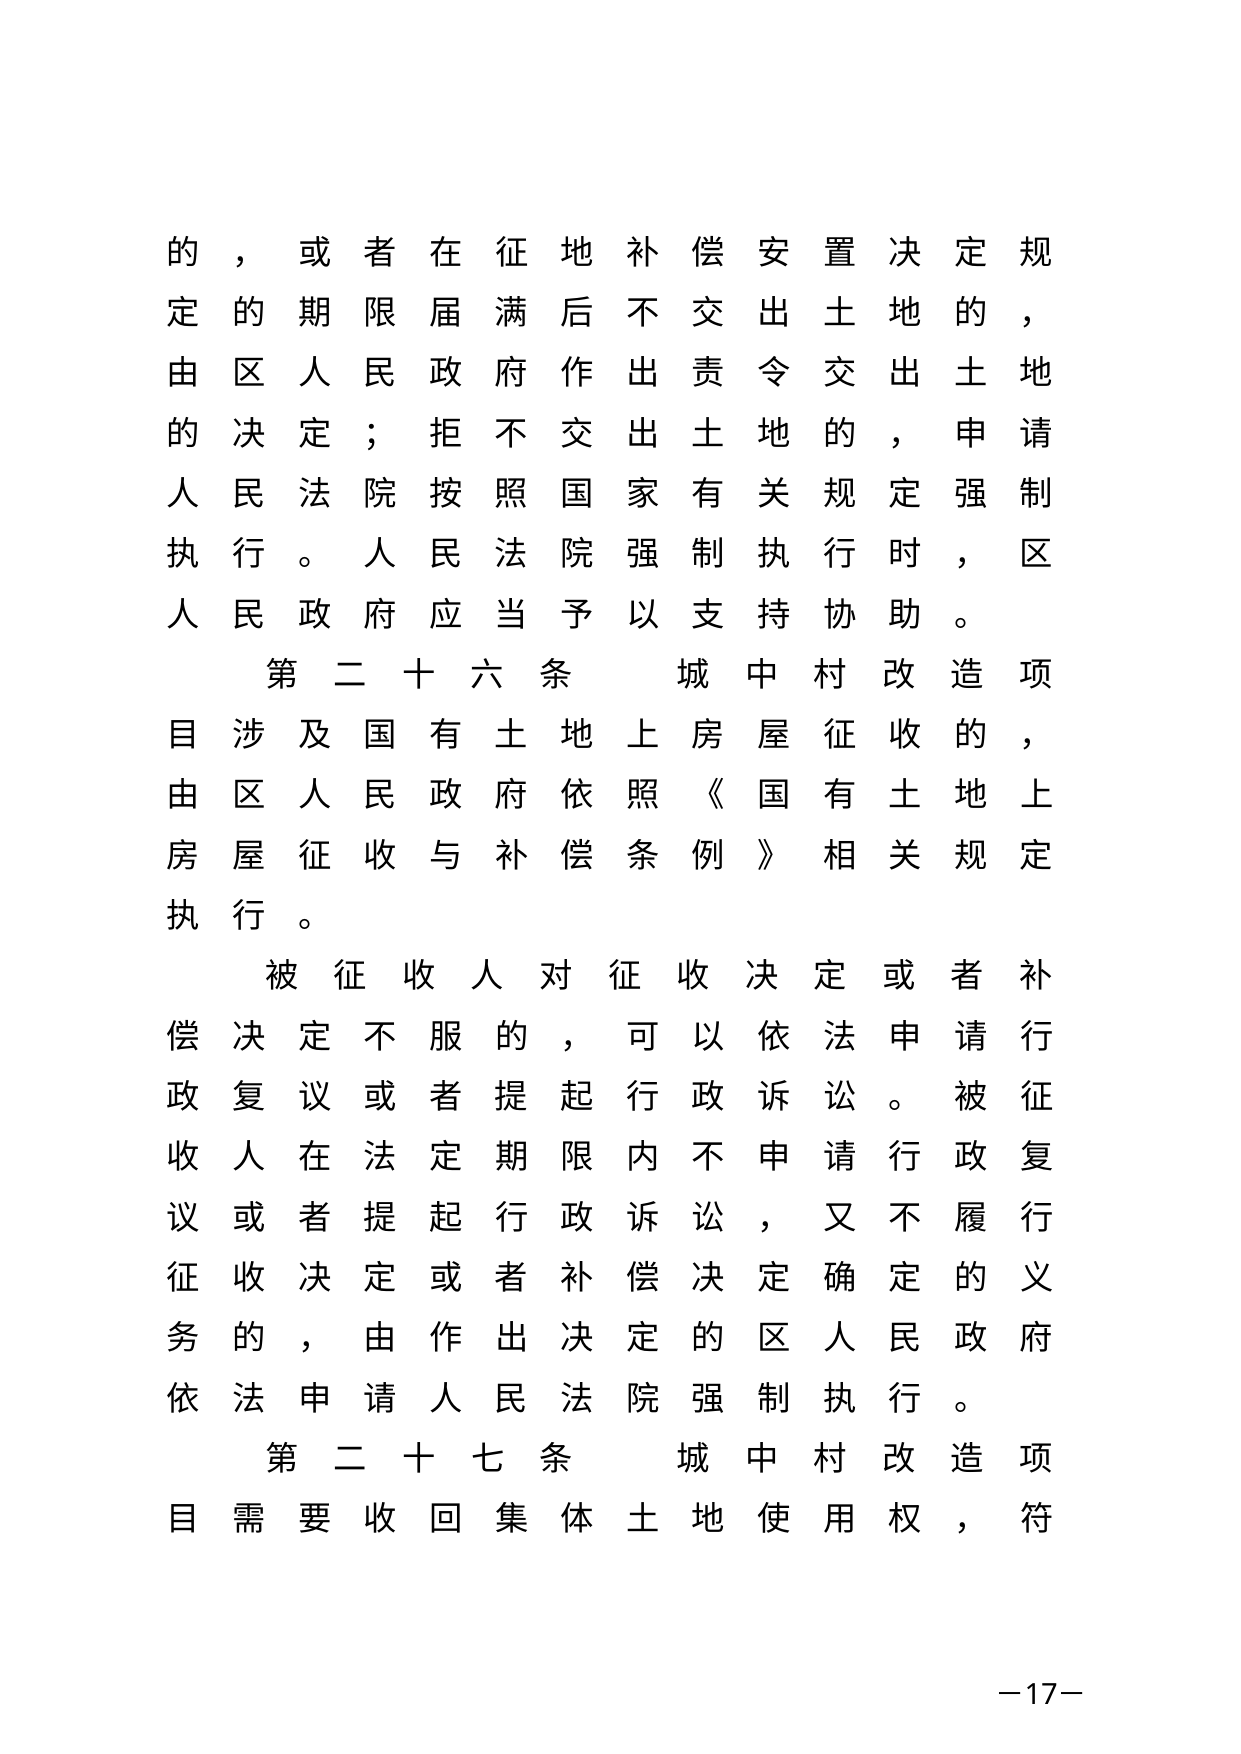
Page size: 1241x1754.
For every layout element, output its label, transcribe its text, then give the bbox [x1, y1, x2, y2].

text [167, 219, 1085, 642]
text 第二十六条 城中村改造项目涉及国有土地上房屋征收的，由区人民政府依照《国有土地上房屋征收与补偿条例》相关规定执行。 [167, 642, 1085, 943]
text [167, 1426, 1085, 1546]
text 被征收人对征收决定或者补偿决定不服的，可以依法申请行政复议或者提起行政诉讼。被征收人在法定期限内不申请行政复议或者提起行政诉讼，又不履行征收决定或者补偿决定确定的义务的，由作出决定的区人民政府依法申请人民法院强制执行。 [167, 943, 1085, 1426]
